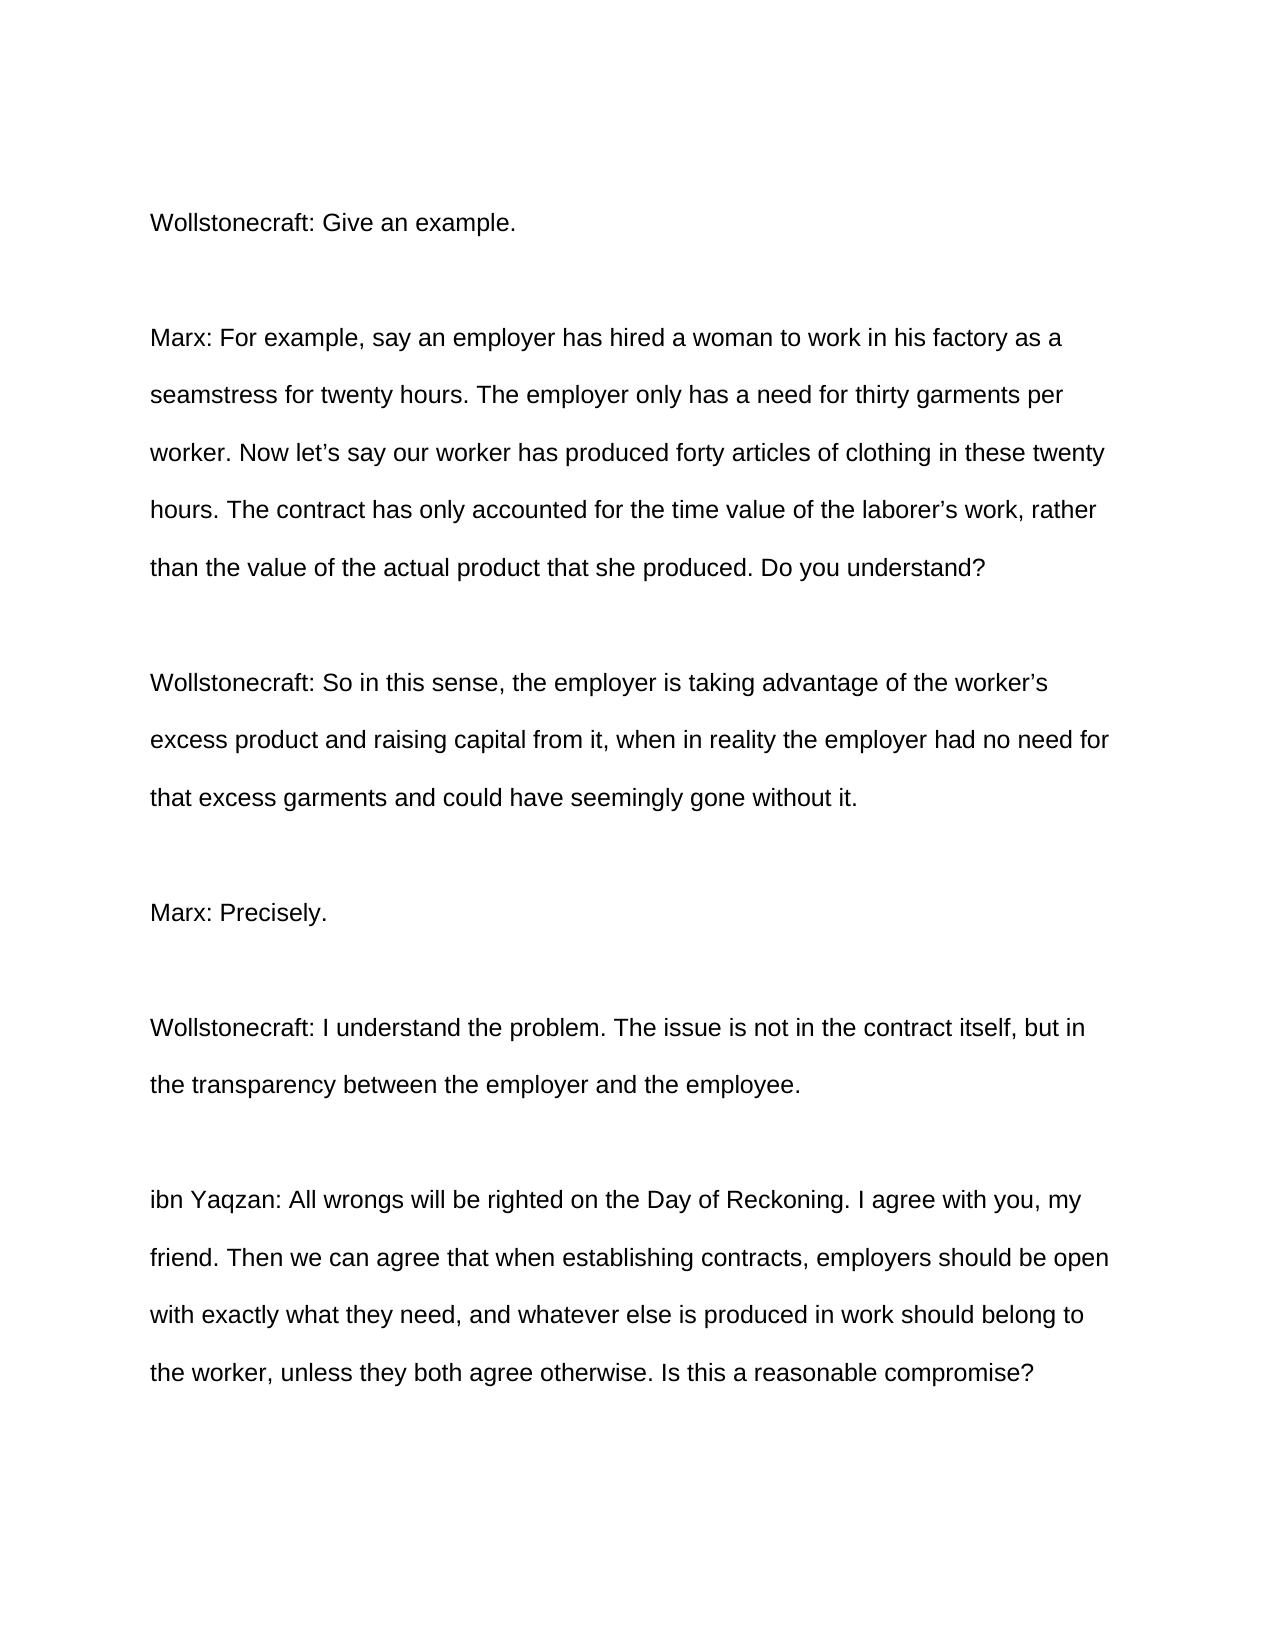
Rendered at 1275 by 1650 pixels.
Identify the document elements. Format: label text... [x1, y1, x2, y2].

text Marx: For example, say an employer has hired a woman to work in his factory as a seamstress for twenty hours. The employer only has a need for thirty garments per worker. Now let’s say our worker has produced forty articles of clothing in these twenty hours. The contract has only accounted for the time value of the laborer’s work, rather than the value of the actual product that she produced. Do you understand? [150, 322, 1125, 581]
text Wollstonecraft: I understand the problem. The issue is not in the contract itself, but in the transparency between the employer and the employee. [150, 1012, 1125, 1099]
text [150, 1185, 1125, 1386]
text Wollstonecraft: Give an example. [150, 207, 1125, 236]
text Wollstonecraft: So in this sense, the employer is taking advantage of the worker’s excess product and raising capital from it, when in reality the employer had no need for that excess garments and could have seemingly gone without it. [150, 667, 1125, 811]
text Marx: Precisely. [150, 897, 1125, 926]
